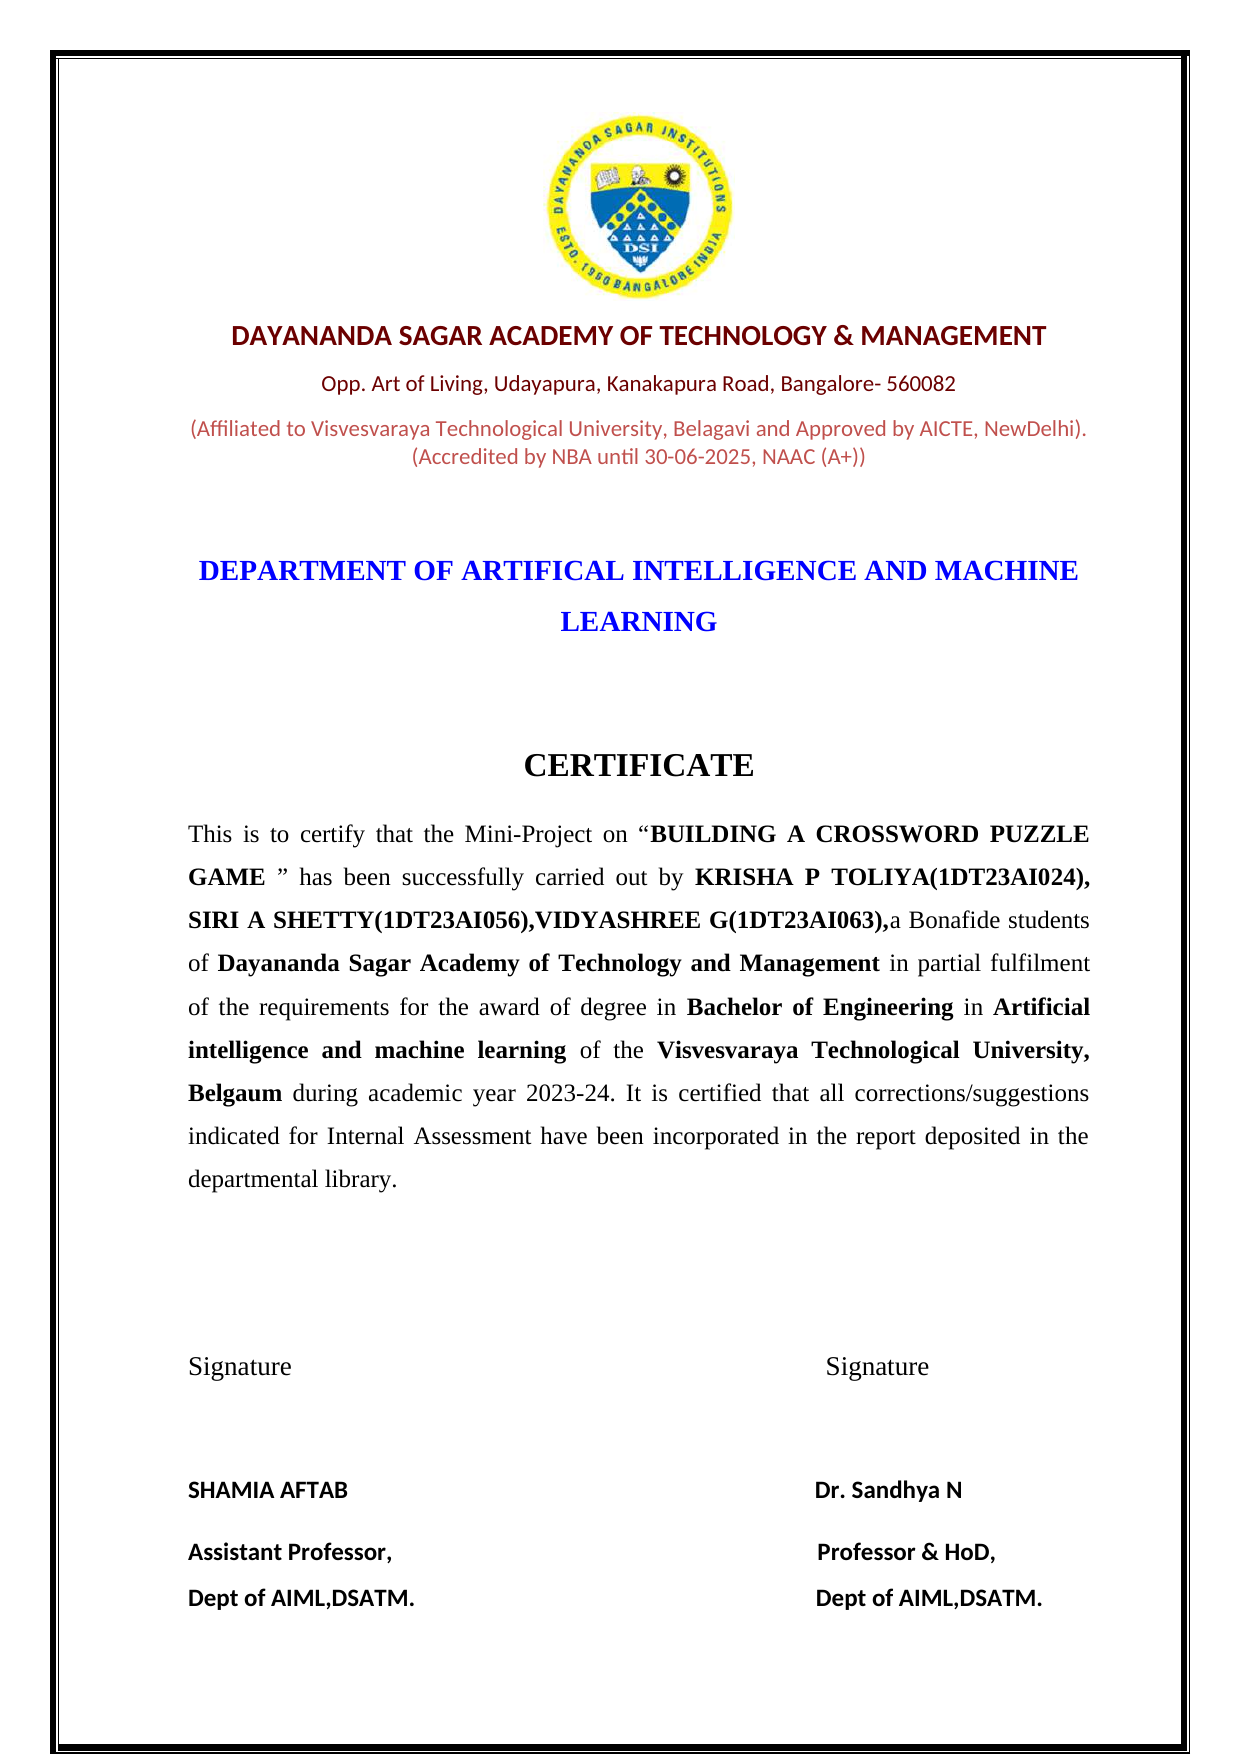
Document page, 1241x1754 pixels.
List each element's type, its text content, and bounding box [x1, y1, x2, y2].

text (Affiliated to Visvesvaraya Technological University, Belagavi and Approved by AICTE, NewDelhi). (Accredited by NBA until 30-06-2025, NAAC (A+)) [188, 414, 1090, 470]
text CERTIFICATE [188, 745, 1090, 783]
text Opp. Art of Living, Udayapura, Kanakapura Road, Bangalore- 560082 [188, 369, 1090, 397]
text DEPARTMENT OF ARTIFICAL INTELLIGENCE AND MACHINE LEARNING [188, 553, 1090, 637]
text This is to certify that the Mini-Project on “BUILDING A CROSSWORD PUZZLE GAME ” has been successfully carried out by KRISHA P TOLIYA(1DT23AI024), SIRI A SHETTY(1DT23AI056),VIDYASHREE G(1DT23AI063),a Bonafide students of Dayananda Sagar Academy of Technology and Management in partial fulfilment of the requirements for the award of degree in Bachelor of Engineering in Artificial intelligence and machine learning of the Visvesvaraya Technological University, Belgaum during academic year 2023-24. It is certified that all corrections/suggestions indicated for Internal Assessment have been incorporated in the report deposited in the departmental library. [188, 819, 1090, 1193]
text Signature Signature [188, 1351, 1090, 1382]
text Assistant Professor, Professor & HoD, Dept of AIML,DSATM. Dept of AIML,DSATM. [188, 1536, 1090, 1613]
text SHAMIA AFTAB Dr. Sandhya N [188, 1474, 1090, 1504]
picture [543, 112, 735, 301]
text DAYANANDA SAGAR ACADEMY OF TECHNOLOGY & MANAGEMENT [188, 317, 1090, 352]
